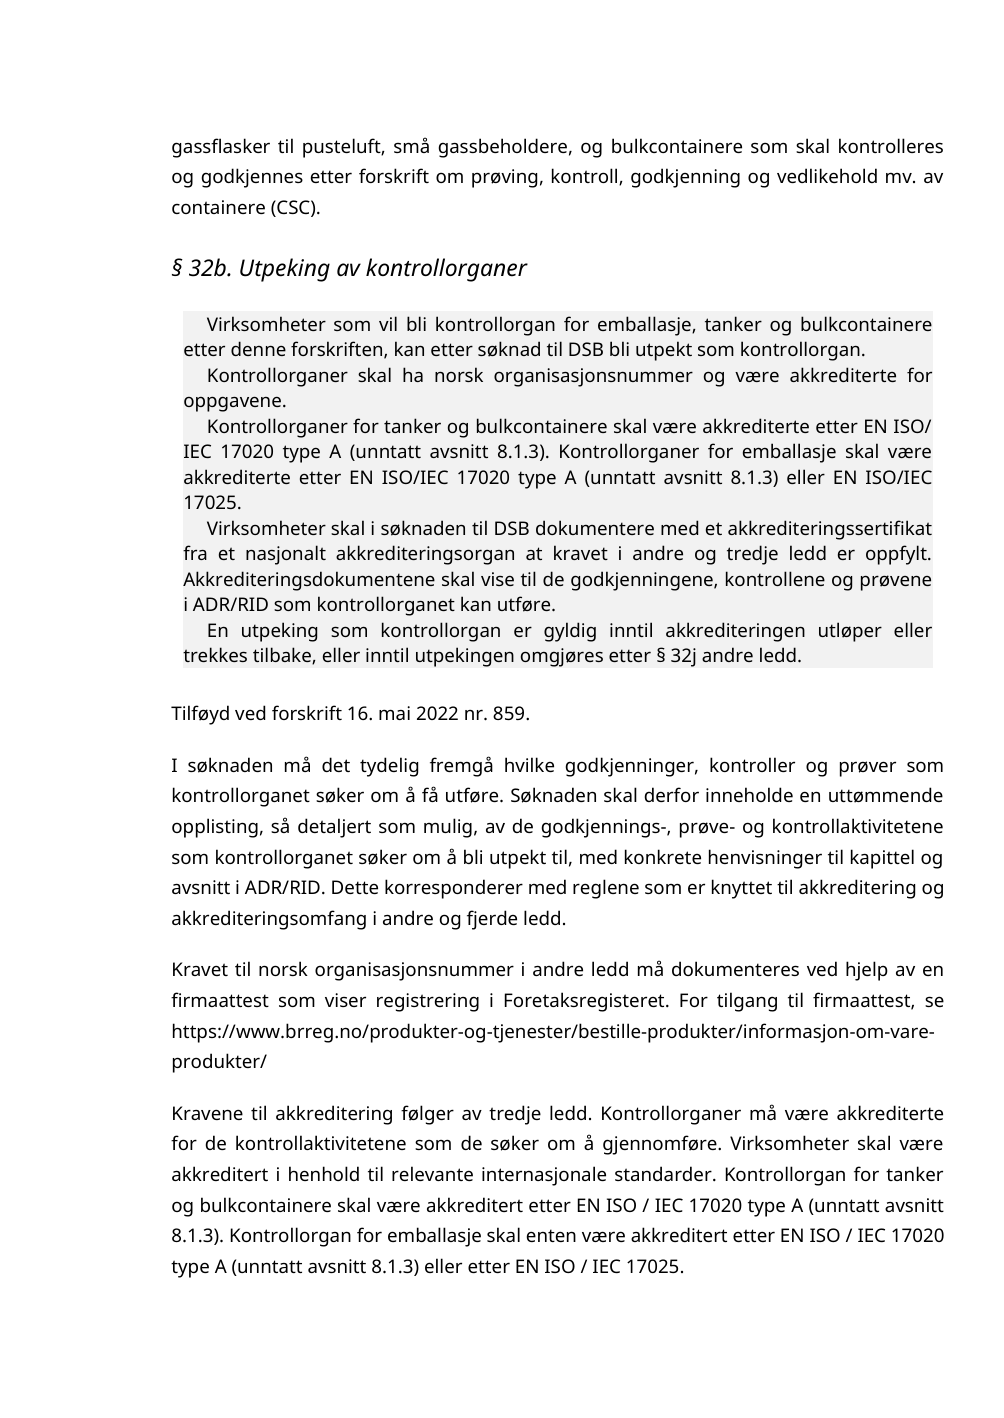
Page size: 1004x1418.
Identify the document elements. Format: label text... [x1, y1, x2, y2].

text Kravet til norsk organisasjonsnummer i andre ledd må dokumenteres ved hjelp av en firmaattest som viser registrering i Foretaksregisteret. For tilgang til firmaattest, se https://www.brreg.no/produkter-og-tjenester/bestille-produkter/informasjon-om-vare-produkter/ [171, 957, 945, 1074]
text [171, 133, 945, 220]
text Kravene til akkreditering følger av tredje ledd. Kontrollorganer må være akkrediterte for de kontrollaktivitetene som de søker om å gjennomføre. Virksomheter skal være akkreditert i henhold til relevante internasjonale standarder. Kontrollorgan for tanker og bulkcontainere skal være akkreditert etter EN ISO / IEC 17020 type A (unntatt avsnitt 8.1.3). Kontrollorgan for emballasje skal enten være akkreditert etter EN ISO / IEC 17020 type A (unntatt avsnitt 8.1.3) eller etter EN ISO / IEC 17025. [171, 1100, 945, 1279]
text Virksomheter skal i søknaden til DSB dokumentere med et akkrediteringssertifikat fra et nasjonalt akkrediteringsorgan at kravet i andre og tredje ledd er oppfylt. Akkrediteringsdokumentene skal vise til de godkjenningene, kontrollene og prøvene i ADR/RID som kontrollorganet kan utføre. [183, 515, 933, 617]
text Virksomheter som vil bli kontrollorgan for emballasje, tanker og bulkcontainere etter denne forskriften, kan etter søknad til DSB bli utpekt som kontrollorgan. [183, 311, 933, 362]
text Kontrollorganer skal ha norsk organisasjonsnummer og være akkrediterte for oppgavene. [183, 362, 933, 413]
text Tilføyd ved forskrift 16. mai 2022 nr. 859. [171, 701, 945, 726]
text I søknaden må det tydelig fremgå hvilke godkjenninger, kontroller og prøver som kontrollorganet søker om å få utføre. Søknaden skal derfor inneholde en uttømmende opplisting, så detaljert som mulig, av de godkjennings-, prøve- og kontrollaktivitetene som kontrollorganet søker om å bli utpekt til, med konkrete henvisninger til kapittel og avsnitt i ADR/RID. Dette korresponderer med reglene som er knyttet til akkreditering og akkrediteringsomfang i andre og fjerde ledd. [171, 752, 945, 931]
text Kontrollorganer for tanker og bulkcontainere skal være akkrediterte etter EN ISO/ IEC 17020 type A (unntatt avsnitt 8.1.3). Kontrollorganer for emballasje skal være akkrediterte etter EN ISO/IEC 17020 type A (unntatt avsnitt 8.1.3) eller EN ISO/IEC 17025. [183, 413, 933, 515]
text § 32b. Utpeking av kontrollorganer [171, 252, 945, 283]
text En utpeking som kontrollorgan er gyldig inntil akkrediteringen utløper eller trekkes tilbake, eller inntil utpekingen omgjøres etter § 32j andre ledd. [183, 617, 933, 668]
